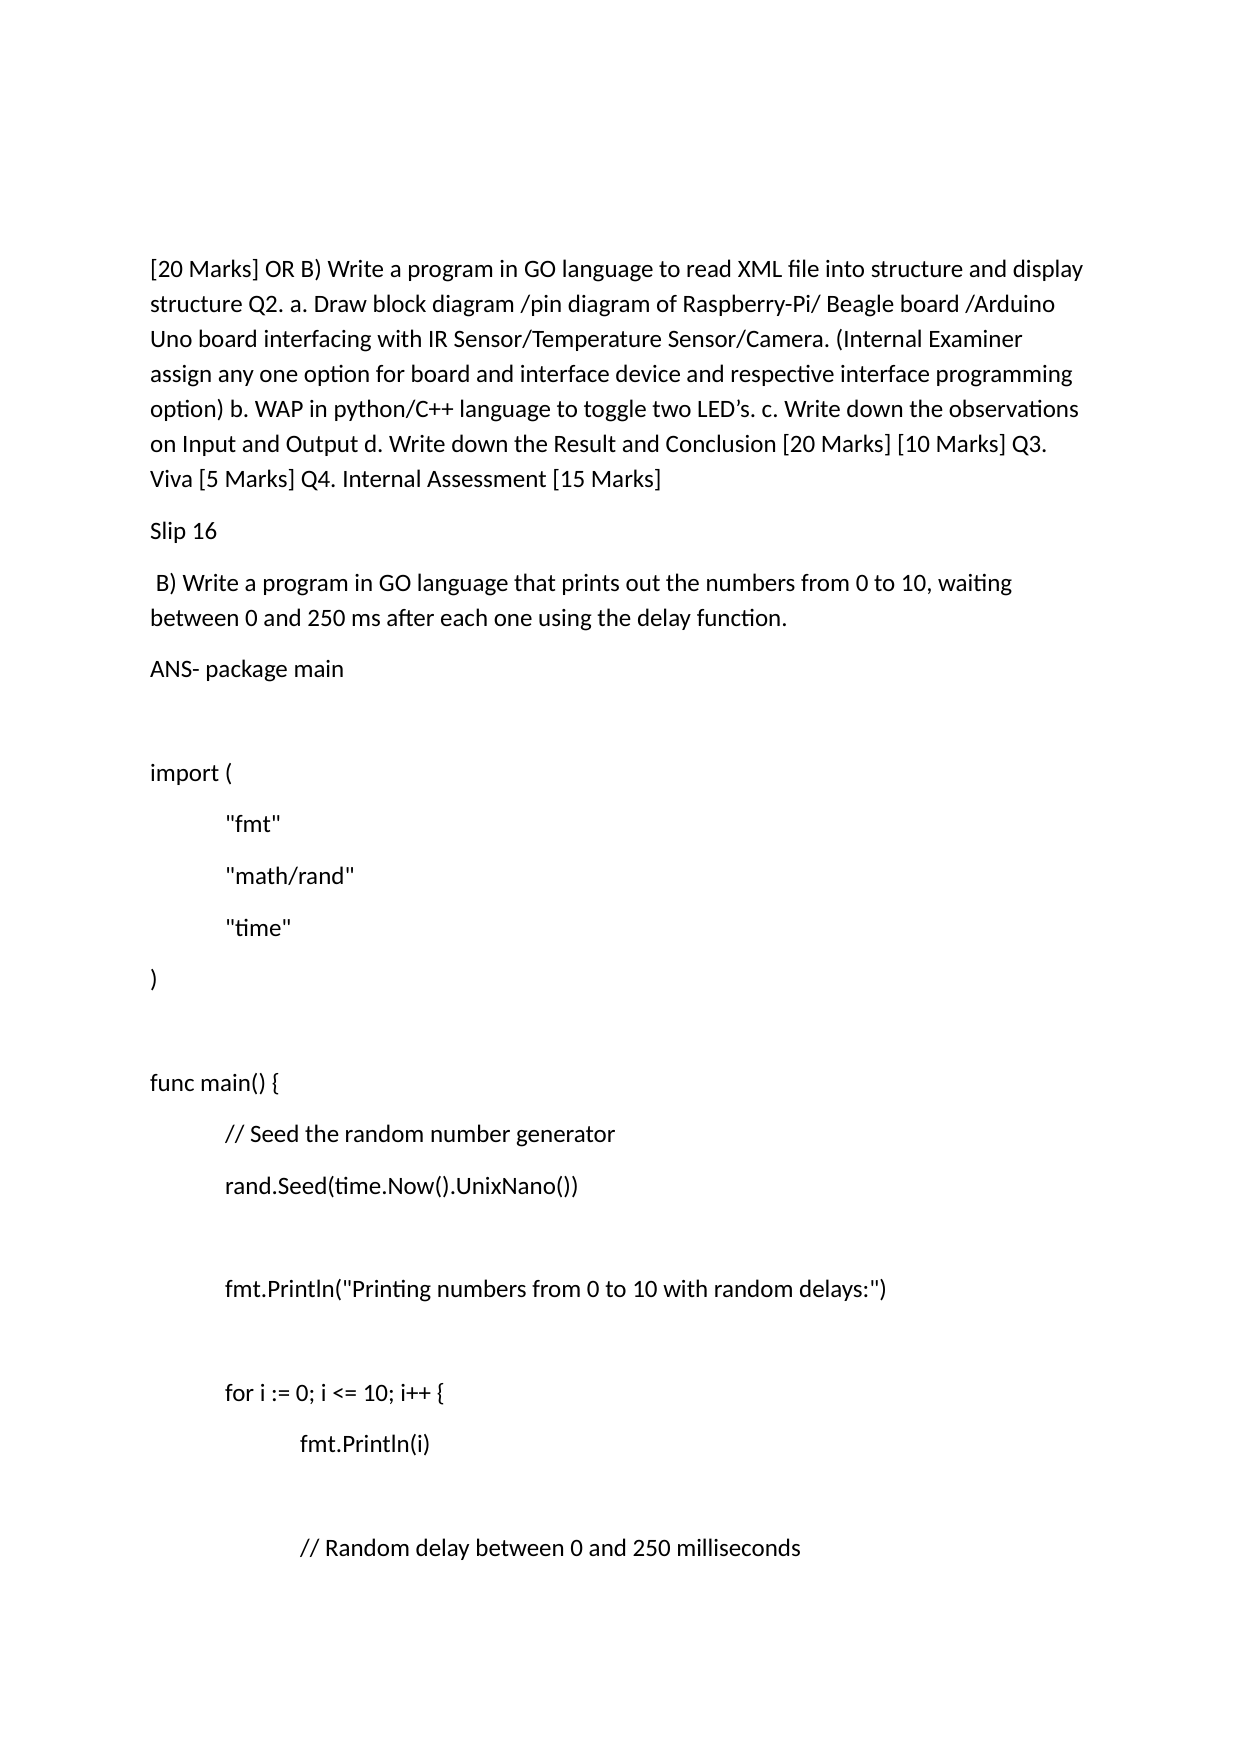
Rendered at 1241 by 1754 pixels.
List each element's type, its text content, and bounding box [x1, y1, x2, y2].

text // Random delay between 0 and 250 milliseconds [150, 1532, 1090, 1562]
text "time" [150, 912, 1090, 942]
text func main() { [150, 1067, 1090, 1097]
text B) Write a program in GO language that prints out the numbers from 0 to 10, waiting between 0 and 250 ms after each one using the delay function. [150, 567, 1090, 632]
text fmt.Println(i) [150, 1428, 1090, 1459]
text "math/rand" [150, 860, 1090, 891]
text // Seed the random number generator [150, 1118, 1090, 1149]
text fmt.Println("Printing numbers from 0 to 10 with random delays:") [150, 1273, 1090, 1304]
text Slip 16 [150, 515, 1090, 546]
text [20 Marks] OR B) Write a program in GO language to read XML file into structure and display structure Q2. a. Draw block diagram /pin diagram of Raspberry-Pi/ Beagle board /Arduino Uno board interfacing with IR Sensor/Temperature Sensor/Camera. (Internal Examiner assign any one option for board and interface device and respective interface programming option) b. WAP in python/C++ language to toggle two LED’s. c. Write down the observations on Input and Output d. Write down the Result and Conclusion [20 Marks] [10 Marks] Q3. Viva [5 Marks] Q4. Internal Assessment [15 Marks] [150, 253, 1090, 494]
text rand.Seed(time.Now().UnixNano()) [150, 1170, 1090, 1201]
text ANS- package main [150, 653, 1090, 684]
text import ( [150, 757, 1090, 787]
text ) [150, 963, 1090, 994]
text for i := 0; i <= 10; i++ { [150, 1377, 1090, 1407]
text "fmt" [150, 808, 1090, 839]
